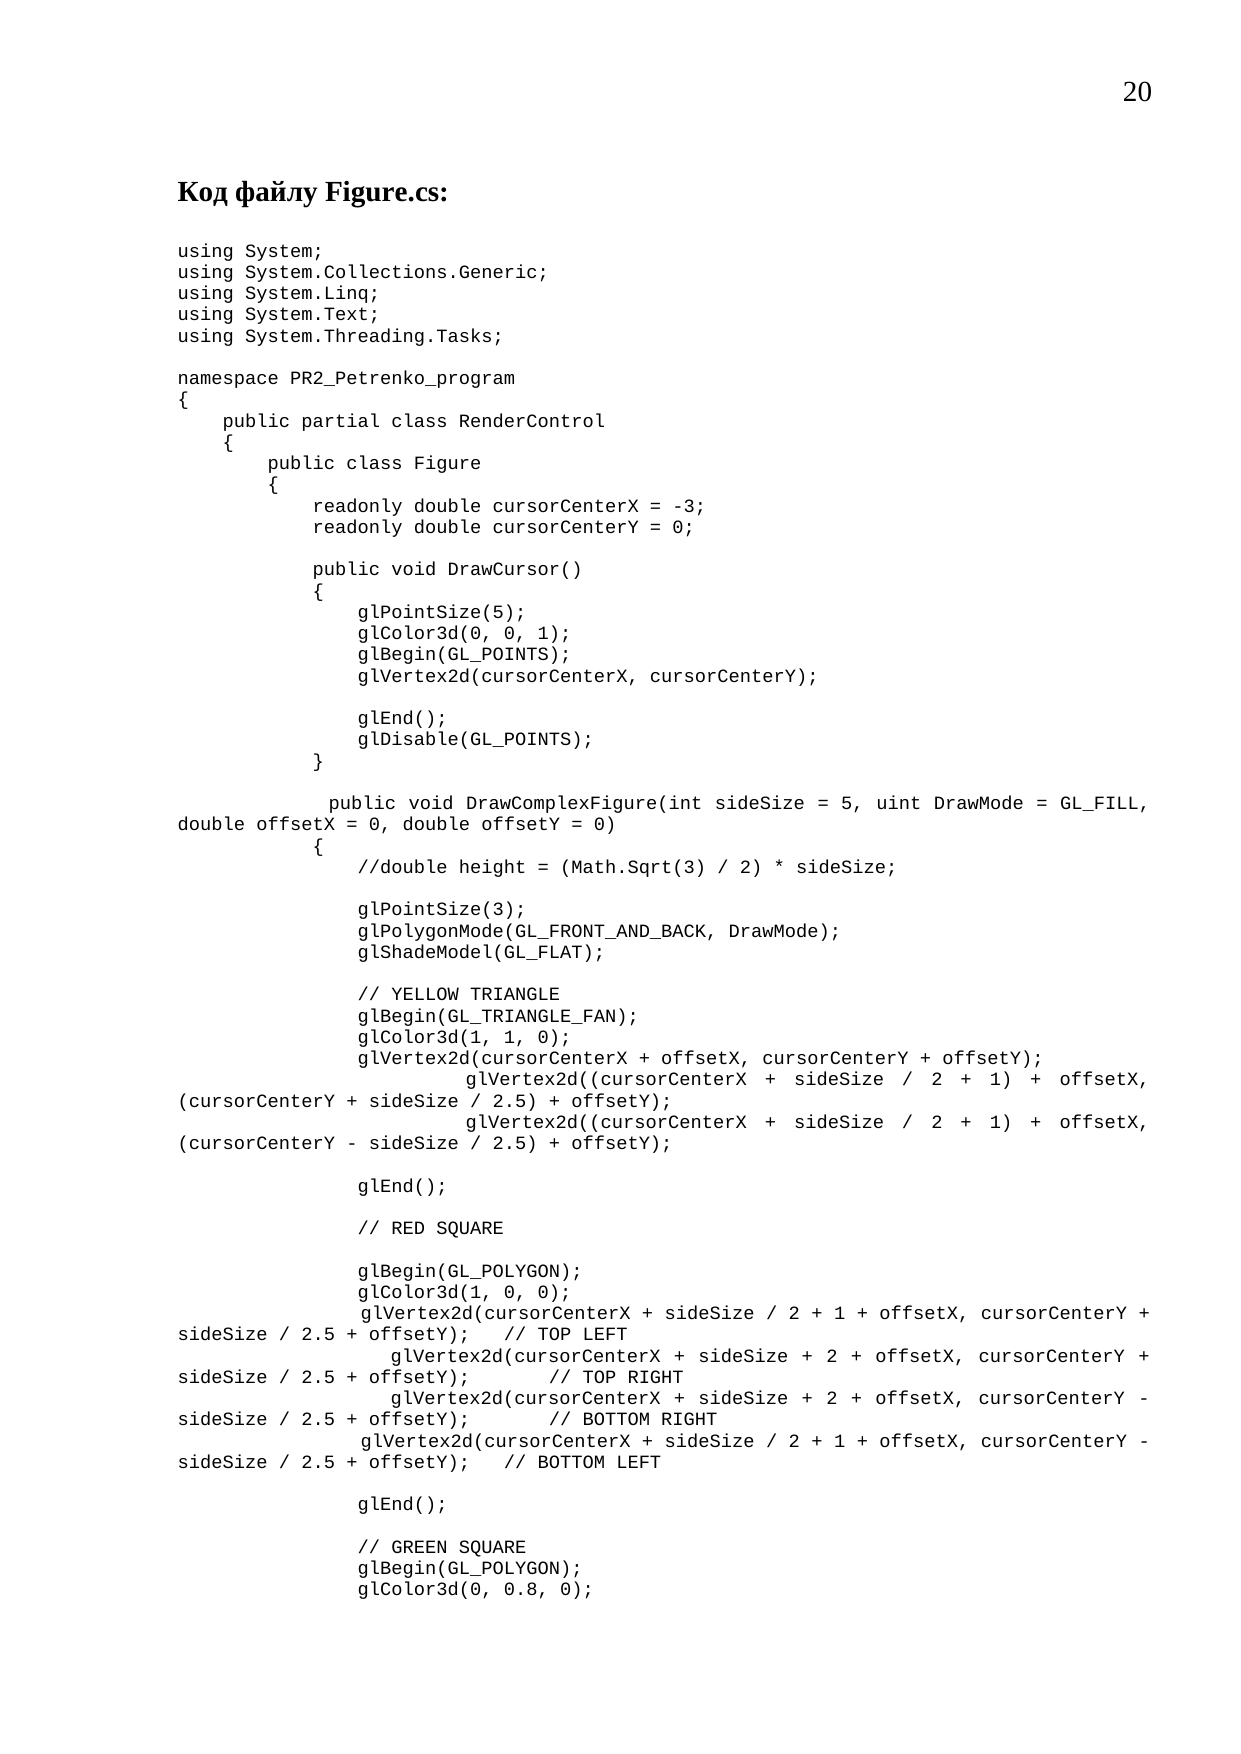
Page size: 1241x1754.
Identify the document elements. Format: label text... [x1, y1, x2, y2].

text // YELLOW TRIANGLE [177, 985, 1152, 1006]
text //double height = (Math.Sqrt(3) / 2) * sideSize; [177, 858, 1152, 879]
text public partial class RenderControl [177, 411, 1152, 433]
text public class Figure [177, 454, 1152, 475]
text glColor3d(1, 0, 0); [177, 1283, 1152, 1304]
text { [177, 475, 1152, 496]
text glEnd(); [177, 1495, 1152, 1516]
text glDisable(GL_POINTS); [177, 730, 1152, 751]
text { [177, 390, 1152, 411]
text // GREEN SQUARE [177, 1538, 1152, 1559]
text glVertex2d(cursorCenterX + sideSize / 2 + 1 + offsetX, cursorCenterY + sideSize / 2.5 + offsetY); // TOP LEFT [177, 1304, 1152, 1346]
text glVertex2d(cursorCenterX, cursorCenterY); [177, 666, 1152, 688]
text using System.Text; [177, 305, 1152, 326]
text readonly double cursorCenterX = -3; [177, 496, 1152, 518]
text glEnd(); [177, 709, 1152, 730]
text glBegin(GL_POLYGON); [177, 1559, 1152, 1580]
text public void DrawCursor() [177, 560, 1152, 581]
text glBegin(GL_POLYGON); [177, 1261, 1152, 1283]
text glEnd(); [177, 1176, 1152, 1198]
text glVertex2d(cursorCenterX + sideSize + 2 + offsetX, cursorCenterY + sideSize / 2.5 + offsetY); // TOP RIGHT [177, 1346, 1152, 1389]
text glPointSize(5); [177, 603, 1152, 624]
text glPolygonMode(GL_FRONT_AND_BACK, DrawMode); [177, 921, 1152, 943]
text glColor3d(1, 1, 0); [177, 1028, 1152, 1049]
text { [177, 433, 1152, 454]
text glPointSize(3); [177, 900, 1152, 921]
text glColor3d(0, 0, 1); [177, 624, 1152, 645]
text using System.Linq; [177, 284, 1152, 305]
text glBegin(GL_TRIANGLE_FAN); [177, 1006, 1152, 1028]
text glVertex2d(cursorCenterX + sideSize / 2 + 1 + offsetX, cursorCenterY - sideSize / 2.5 + offsetY); // BOTTOM LEFT [177, 1431, 1152, 1474]
text glVertex2d((cursorCenterX + sideSize / 2 + 1) + offsetX, (cursorCenterY - sideSize / 2.5) + offsetY); [177, 1113, 1152, 1155]
text glShadeModel(GL_FLAT); [177, 943, 1152, 964]
text glBegin(GL_POINTS); [177, 645, 1152, 666]
text } [177, 751, 1152, 773]
text namespace PR2_Petrenko_program [177, 369, 1152, 390]
text public void DrawComplexFigure(int sideSize = 5, uint DrawMode = GL_FILL, double offsetX = 0, double offsetY = 0) [177, 794, 1152, 836]
text { [177, 836, 1152, 858]
text glVertex2d(cursorCenterX + sideSize + 2 + offsetX, cursorCenterY - sideSize / 2.5 + offsetY); // BOTTOM RIGHT [177, 1389, 1152, 1431]
text // RED SQUARE [177, 1219, 1152, 1240]
text readonly double cursorCenterY = 0; [177, 518, 1152, 539]
text { [177, 581, 1152, 603]
text using System.Collections.Generic; [177, 263, 1152, 284]
text glVertex2d((cursorCenterX + sideSize / 2 + 1) + offsetX, (cursorCenterY + sideSize / 2.5) + offsetY); [177, 1070, 1152, 1113]
text glColor3d(0, 0.8, 0); [177, 1580, 1152, 1601]
text using System.Threading.Tasks; [177, 326, 1152, 348]
text Код файлу Figure.cs: [177, 174, 1152, 208]
text glVertex2d(cursorCenterX + offsetX, cursorCenterY + offsetY); [177, 1049, 1152, 1070]
text using System; [177, 241, 1152, 263]
